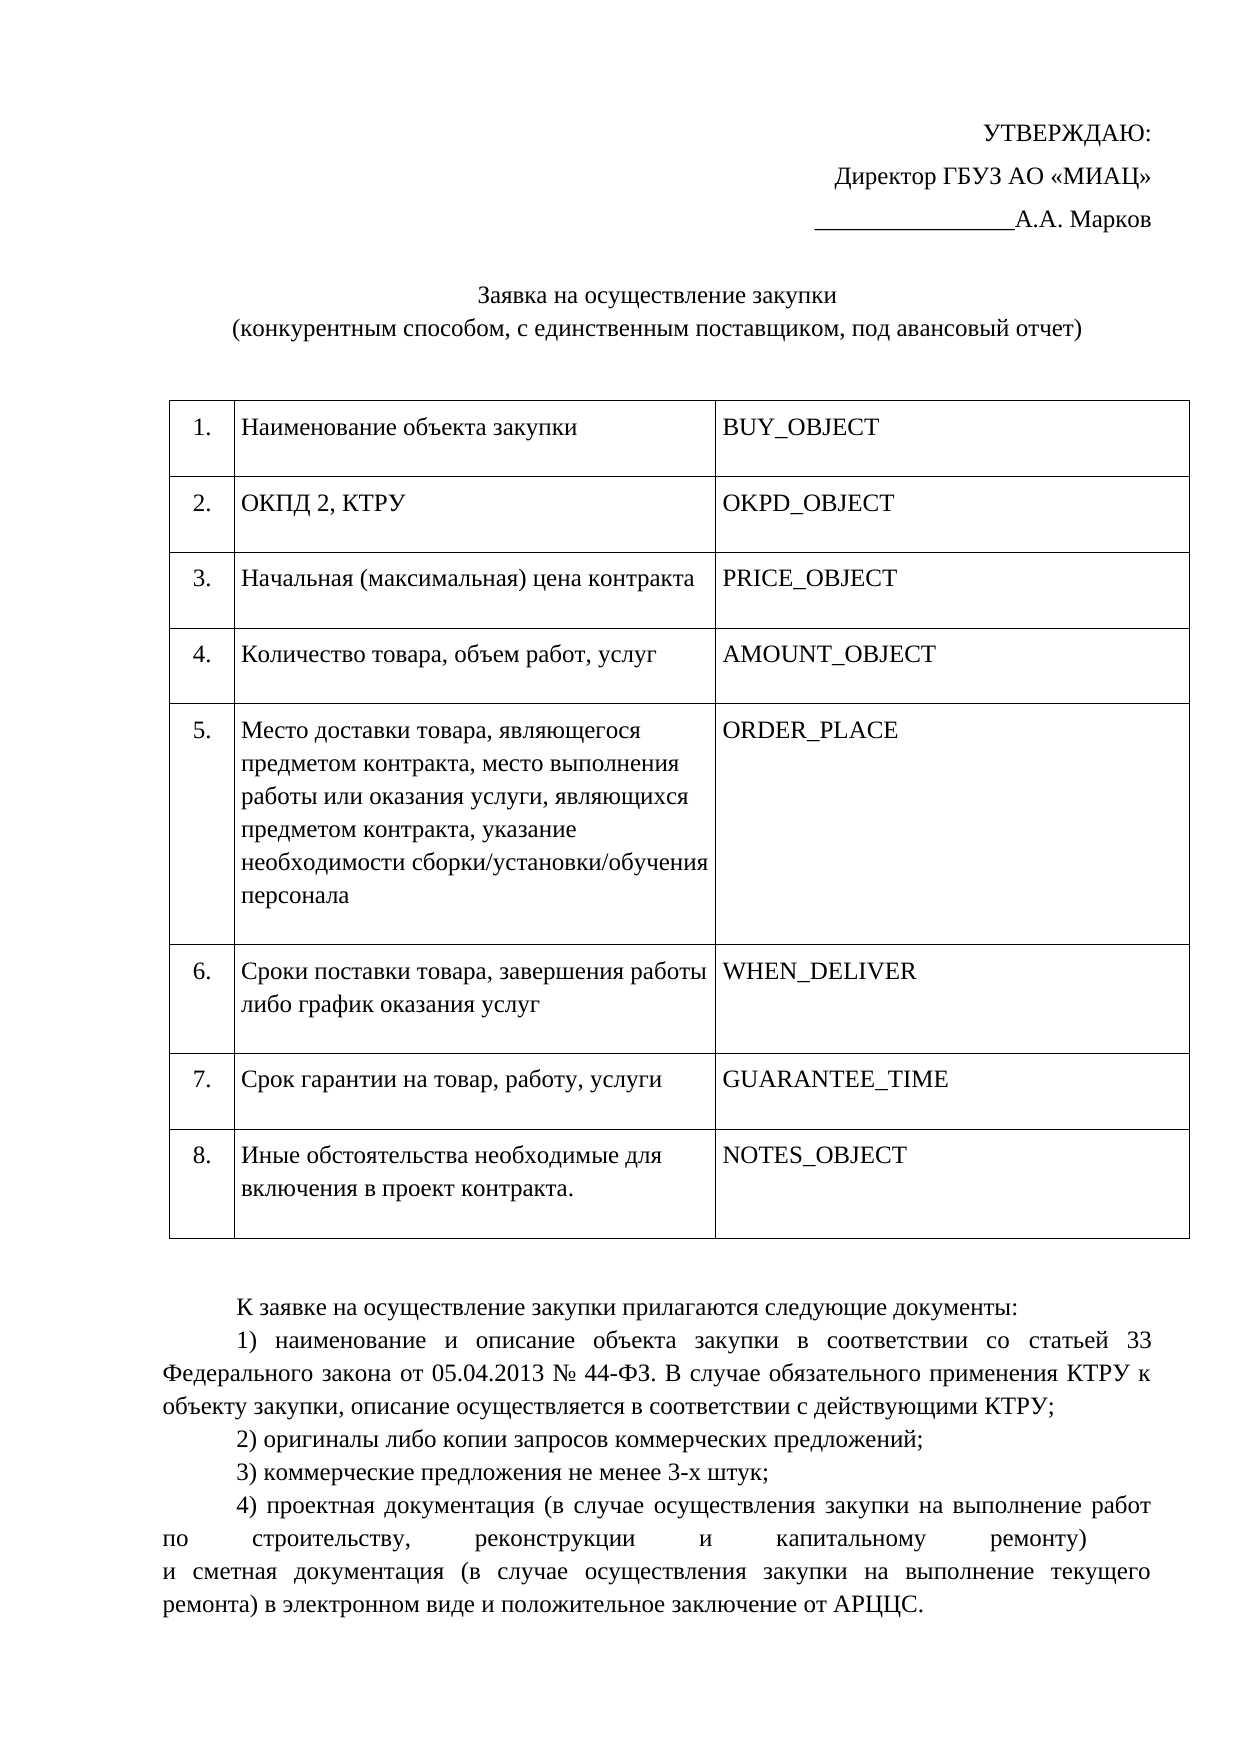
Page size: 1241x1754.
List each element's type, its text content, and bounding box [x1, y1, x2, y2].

table_cell AMOUNT_OBJECT [716, 629, 1189, 703]
text ________________А.А. Марков [162, 204, 1152, 233]
text (конкурентным способом, с единственным поставщиком, под авансовый отчет) [162, 313, 1152, 342]
text 2) оригиналы либо копии запросов коммерческих предложений; [162, 1424, 1152, 1453]
table_cell Количество товара, объем работ, услуг [235, 629, 715, 703]
text 1) наименование и описание объекта закупки в соответствии со статьей 33 Федерального закона от 05.04.2013 № 44-ФЗ. В случае обязательного применения КТРУ к объекту закупки, описание осуществляется в соответствии с действующими КТРУ; [162, 1325, 1152, 1420]
table_cell 8. [170, 1130, 234, 1237]
text 4) проектная документация (в случае осуществления закупки на выполнение работ по строительству, реконструкции и капитальному ремонту) и сметная документация (в случае осуществления закупки на выполнение текущего ремонта) в электронном виде и положительное заключение от АРЦЦС. [162, 1490, 1152, 1618]
table_header 1. [170, 401, 234, 476]
text 3) коммерческие предложения не менее 3-х штук; [162, 1457, 1152, 1486]
table_cell 2. [170, 477, 234, 552]
text УТВЕРЖДАЮ: [162, 118, 1152, 147]
table_header Наименование объекта закупки [235, 401, 715, 476]
text Заявка на осуществление закупки [162, 281, 1152, 309]
table_cell NOTES_OBJECT [716, 1130, 1189, 1237]
text К заявке на осуществление закупки прилагаются следующие документы: [162, 1292, 1152, 1321]
text Директор ГБУЗ АО «МИАЦ» [162, 161, 1152, 190]
table_cell Сроки поставки товара, завершения работы либо график оказания услуг [235, 945, 715, 1053]
table_cell WHEN_DELIVER [716, 945, 1189, 1053]
table_cell PRICE_OBJECT [716, 553, 1189, 628]
table_cell OKPD_OBJECT [716, 477, 1189, 552]
table_cell 6. [170, 945, 234, 1053]
table_cell Иные обстоятельства необходимые для включения в проект контракта. [235, 1130, 715, 1237]
table_cell Место доставки товара, являющегося предметом контракта, место выполнения работы или оказания услуги, являющихся предметом контракта, указание необходимости сборки/установки/обучения персонала [235, 704, 715, 944]
table_cell Срок гарантии на товар, работу, услуги [235, 1054, 715, 1129]
table_cell 4. [170, 629, 234, 703]
table_cell ОКПД 2, КТРУ [235, 477, 715, 552]
table_header BUY_OBJECT [716, 401, 1189, 476]
table_cell 3. [170, 553, 234, 628]
table_cell ORDER_PLACE [716, 704, 1189, 944]
table_cell GUARANTEE_TIME [716, 1054, 1189, 1129]
table_cell 5. [170, 704, 234, 944]
table_cell Начальная (максимальная) цена контракта [235, 553, 715, 628]
table_cell 7. [170, 1054, 234, 1129]
